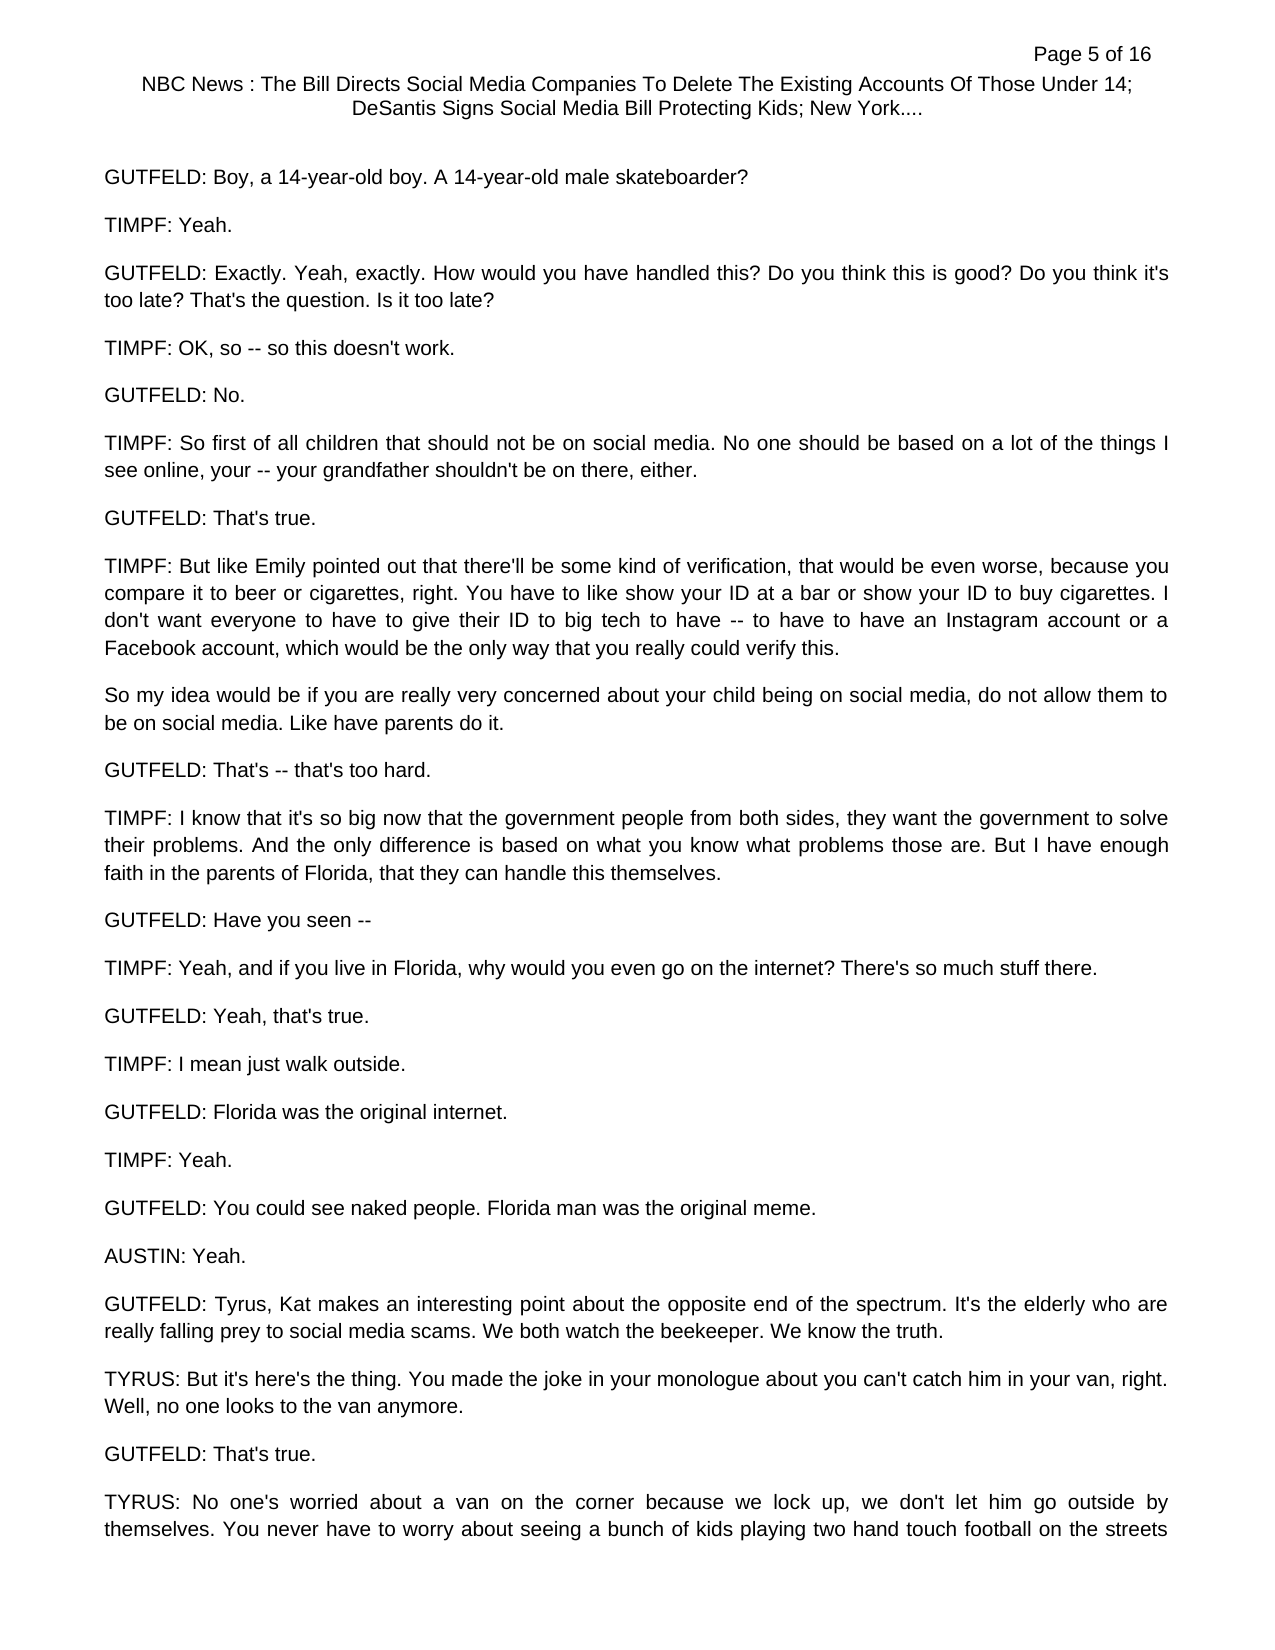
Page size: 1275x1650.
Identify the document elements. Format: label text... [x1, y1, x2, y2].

text GUTFELD: Yeah, that's true. [104, 1001, 1171, 1028]
text GUTFELD: Florida was the original internet. [104, 1097, 1171, 1124]
text GUTFELD: That's true. [104, 1438, 1171, 1466]
text TIMPF: I know that it's so big now that the government people from both sides, they want the government to solve their problems. And the only difference is based on what you know what problems those are. But I have enough faith in the parents of Florida, that they can handle this themselves. [104, 803, 1171, 884]
text TIMPF: Yeah. [104, 1145, 1171, 1172]
text GUTFELD: Tyrus, Kat makes an interesting point about the opposite end of the spectrum. It's the elderly who are really falling prey to social media scams. We both watch the beekeeper. We know the truth. [104, 1288, 1171, 1343]
text So my idea would be if you are really very concerned about your child being on social media, do not allow them to be on social media. Like have parents do it. [104, 680, 1171, 734]
text GUTFELD: You could see naked people. Florida man was the original meme. [104, 1193, 1171, 1220]
text TYRUS: But it's here's the thing. You made the joke in your monologue about you can't catch him in your van, right. Well, no one looks to the van anymore. [104, 1363, 1171, 1418]
text TIMPF: So first of all children that should not be on social media. No one should be based on a lot of the things I see online, your -- your grandfather shouldn't be on there, either. [104, 428, 1171, 482]
text GUTFELD: That's -- that's too hard. [104, 755, 1171, 782]
text GUTFELD: That's true. [104, 503, 1171, 530]
text GUTFELD: Exactly. Yeah, exactly. How would you have handled this? Do you think this is good? Do you think it's too late? That's the question. Is it too late? [104, 257, 1171, 311]
text TIMPF: But like Emily pointed out that there'll be some kind of verification, that would be even worse, because you compare it to beer or cigarettes, right. You have to like show your ID at a bar or show your ID to buy cigarettes. I don't want everyone to have to give their ID to big tech to have -- to have to have an Instagram account or a Facebook account, which would be the only way that you really could verify this. [104, 551, 1171, 659]
text GUTFELD: No. [104, 380, 1171, 407]
text TIMPF: OK, so -- so this doesn't work. [104, 332, 1171, 359]
text GUTFELD: Boy, a 14-year-old boy. A 14-year-old male skateboarder? [104, 161, 1171, 188]
text GUTFELD: Have you seen -- [104, 905, 1171, 932]
text TIMPF: Yeah, and if you live in Florida, why would you even go on the internet? There's so much stuff there. [104, 953, 1171, 980]
text TIMPF: I mean just walk outside. [104, 1049, 1171, 1076]
text TIMPF: Yeah. [104, 209, 1171, 236]
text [104, 1486, 1171, 1541]
text AUSTIN: Yeah. [104, 1241, 1171, 1268]
